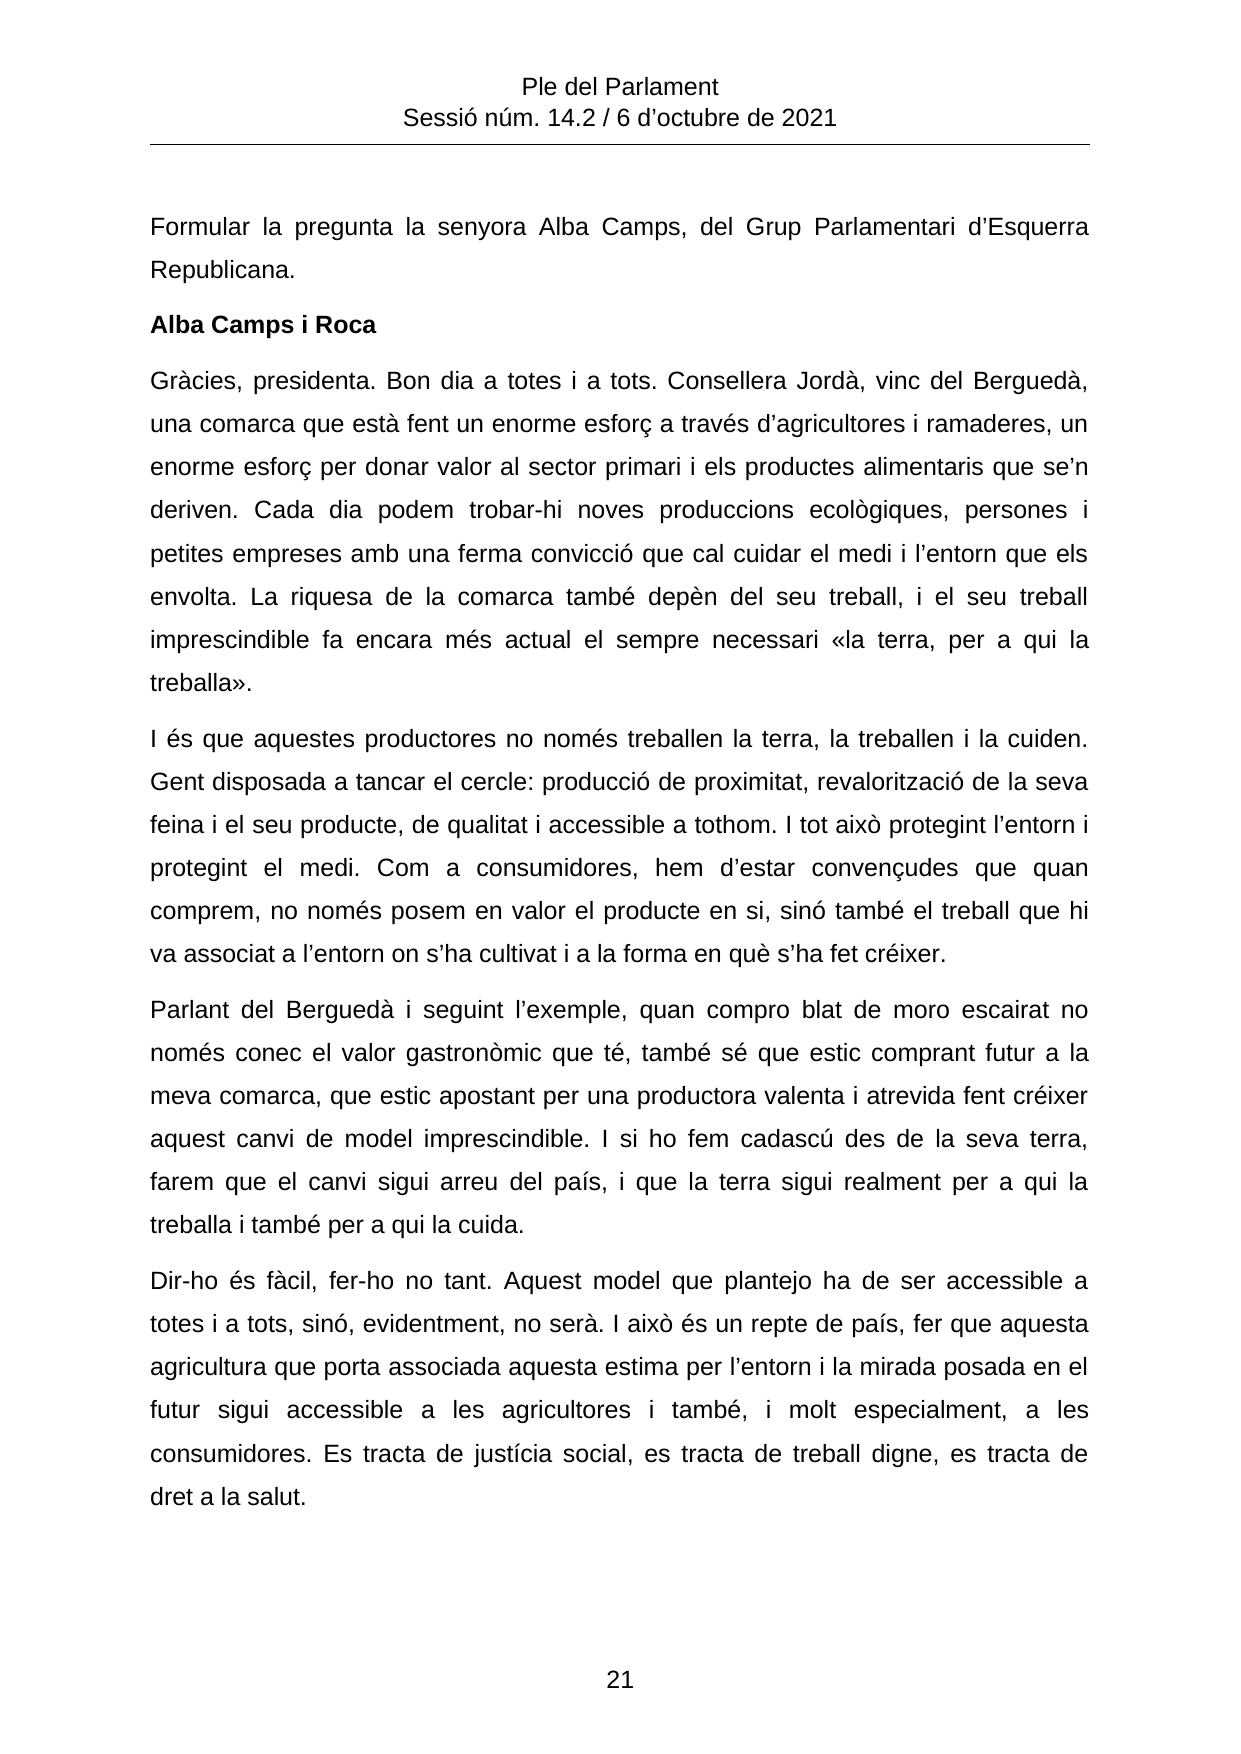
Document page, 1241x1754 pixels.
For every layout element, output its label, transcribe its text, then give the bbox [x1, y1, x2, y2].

text Alba Camps i Roca [150, 311, 1090, 339]
text I és que aquestes productores no només treballen la terra, la treballen i la cuiden. Gent disposada a tancar el cercle: producció de proximitat, revalorització de la seva feina i el seu producte, de qualitat i accessible a tothom. I tot això protegint l’entorn i protegint el medi. Com a consumidores, hem d’estar convençudes que quan comprem, no només posem en valor el producte en si, sinó també el treball que hi va associat a l’entorn on s’ha cultivat i a la forma en què s’ha fet créixer. [150, 724, 1090, 968]
text Formular la pregunta la senyora Alba Camps, del Grup Parlamentari d’Esquerra Republicana. [150, 212, 1090, 284]
text Parlant del Berguedà i seguint l’exemple, quan compro blat de moro escairat no només conec el valor gastronòmic que té, també sé que estic comprant futur a la meva comarca, que estic apostant per una productora valenta i atrevida fent créixer aquest canvi de model imprescindible. I si ho fem cadascú des de la seva terra, farem que el canvi sigui arreu del país, i que la terra sigui realment per a qui la treballa i també per a qui la cuida. [150, 995, 1090, 1239]
text Dir-ho és fàcil, fer-ho no tant. Aquest model que plantejo ha de ser accessible a totes i a tots, sinó, evidentment, no serà. I això és un repte de país, fer que aquesta agricultura que porta associada aquesta estima per l’entorn i la mirada posada en el futur sigui accessible a les agricultores i també, i molt especialment, a les consumidores. Es tracta de justícia social, es tracta de treball digne, es tracta de dret a la salut. [150, 1266, 1090, 1511]
text Gràcies, presidenta. Bon dia a totes i a tots. Consellera Jordà, vinc del Berguedà, una comarca que està fent un enorme esforç a través d’agricultores i ramaderes, un enorme esforç per donar valor al sector primari i els productes alimentaris que se’n deriven. Cada dia podem trobar-hi noves produccions ecològiques, persones i petites empreses amb una ferma convicció que cal cuidar el medi i l’entorn que els envolta. La riquesa de la comarca també depèn del seu treball, i el seu treball imprescindible fa encara més actual el sempre necessari «la terra, per a qui la treballa». [150, 366, 1090, 697]
